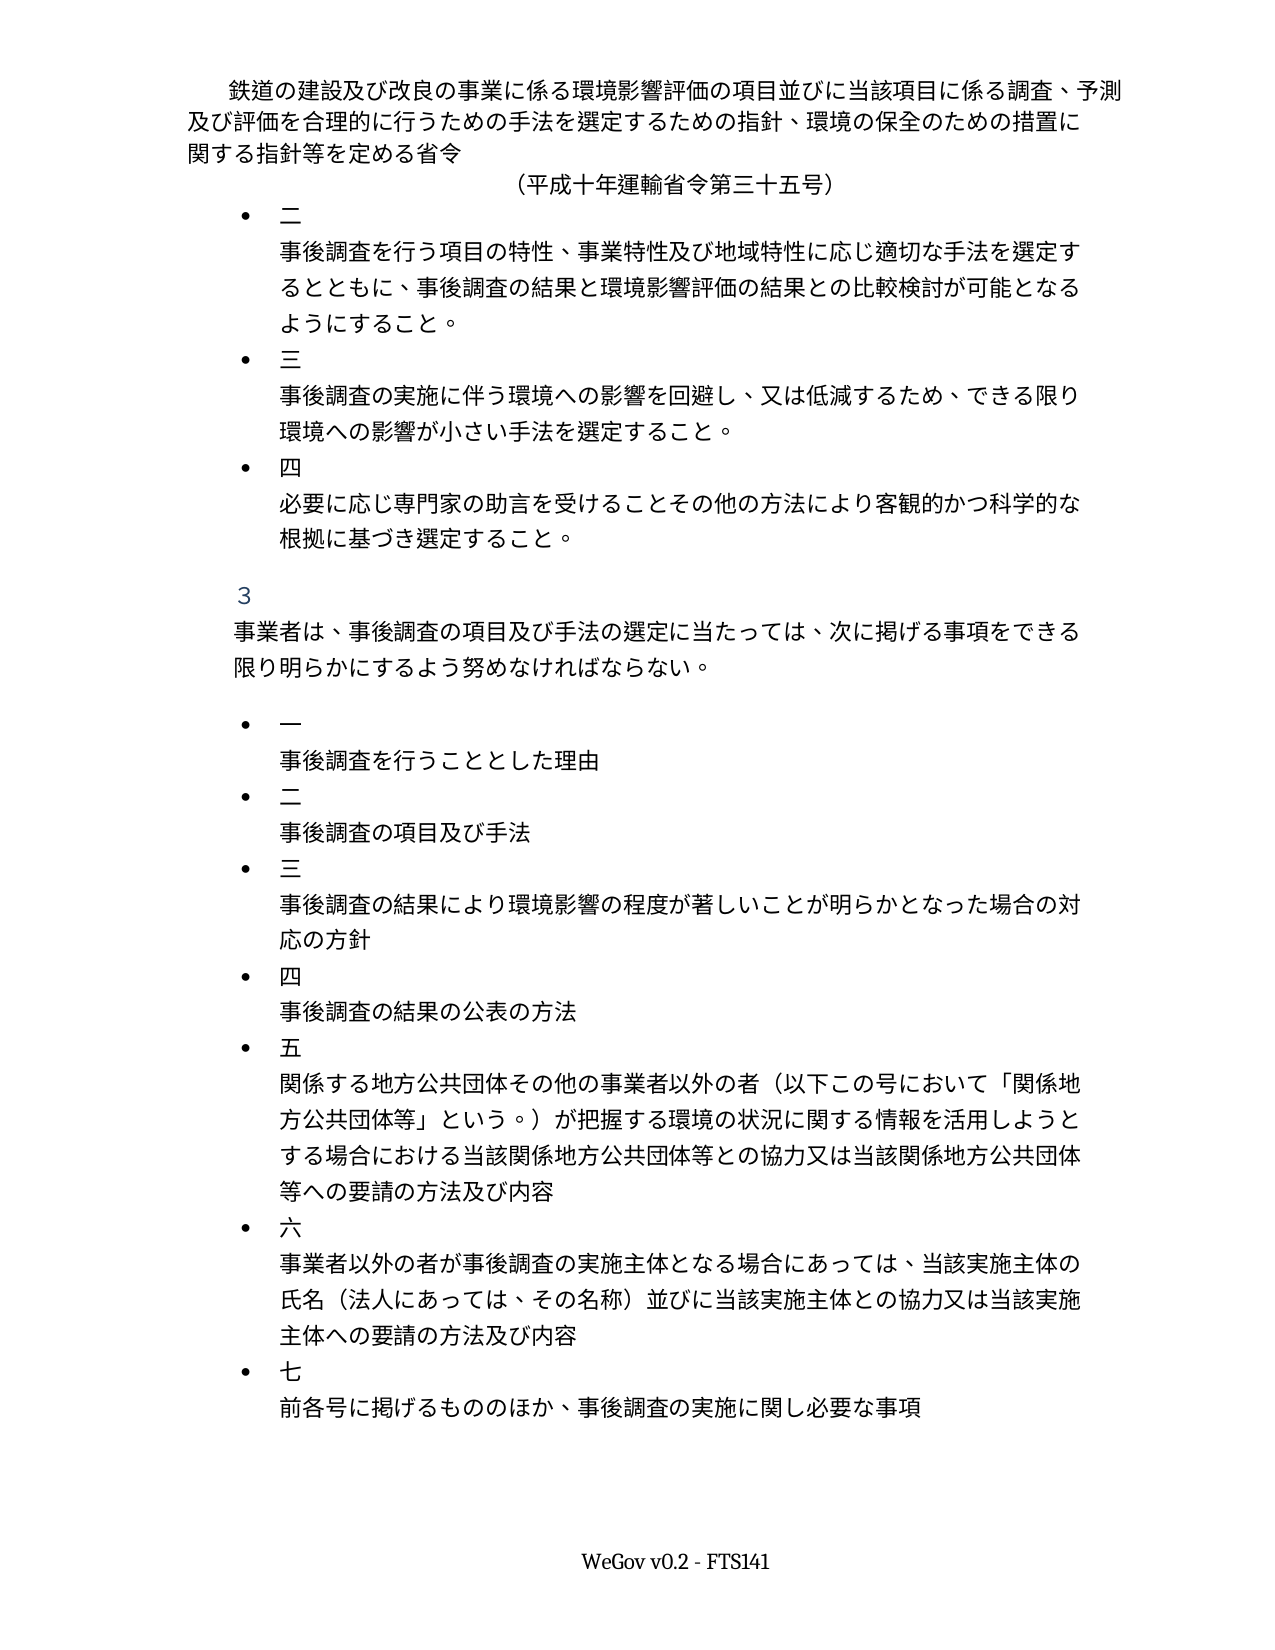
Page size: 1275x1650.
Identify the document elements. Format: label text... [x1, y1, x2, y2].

list 二 事後調査を行う項目の特性、事業特性及び地域特性に応じ適切な手法を選定するとともに、事後調査の結果と環境影響評価の結果との比較検討が可能となるようにすること。 [242, 200, 1087, 339]
list 五 関係する地方公共団体その他の事業者以外の者（以下この号において「関係地方公共団体等」という。）が把握する環境の状況に関する情報を活用しようとする場合における当該関係地方公共団体等との協力又は当該関係地方公共団体等への要請の方法及び内容 [242, 1032, 1087, 1207]
list 一 事後調査を行うこととした理由 [242, 709, 1087, 776]
list 六 事業者以外の者が事後調査の実施主体となる場合にあっては、当該実施主体の氏名（法人にあっては、その名称）並びに当該実施主体との協力又は当該実施主体への要請の方法及び内容 [242, 1212, 1087, 1351]
list 四 事後調査の結果の公表の方法 [242, 960, 1087, 1028]
text 事業者は、事後調査の項目及び手法の選定に当たっては、次に掲げる事項をできる限り明らかにするよう努めなければならない。 [233, 616, 1087, 683]
list 七 前各号に掲げるもののほか、事後調査の実施に関し必要な事項 [242, 1356, 1087, 1423]
list 二 事後調査の項目及び手法 [242, 781, 1087, 848]
list 四 必要に応じ専門家の助言を受けることその他の方法により客観的かつ科学的な根拠に基づき選定すること。 [242, 452, 1087, 555]
list 三 事後調査の結果により環境影響の程度が著しいことが明らかとなった場合の対応の方針 [242, 853, 1087, 956]
subtitle ３ [233, 580, 1087, 611]
list 三 事後調査の実施に伴う環境への影響を回避し、又は低減するため、できる限り環境への影響が小さい手法を選定すること。 [242, 344, 1087, 447]
